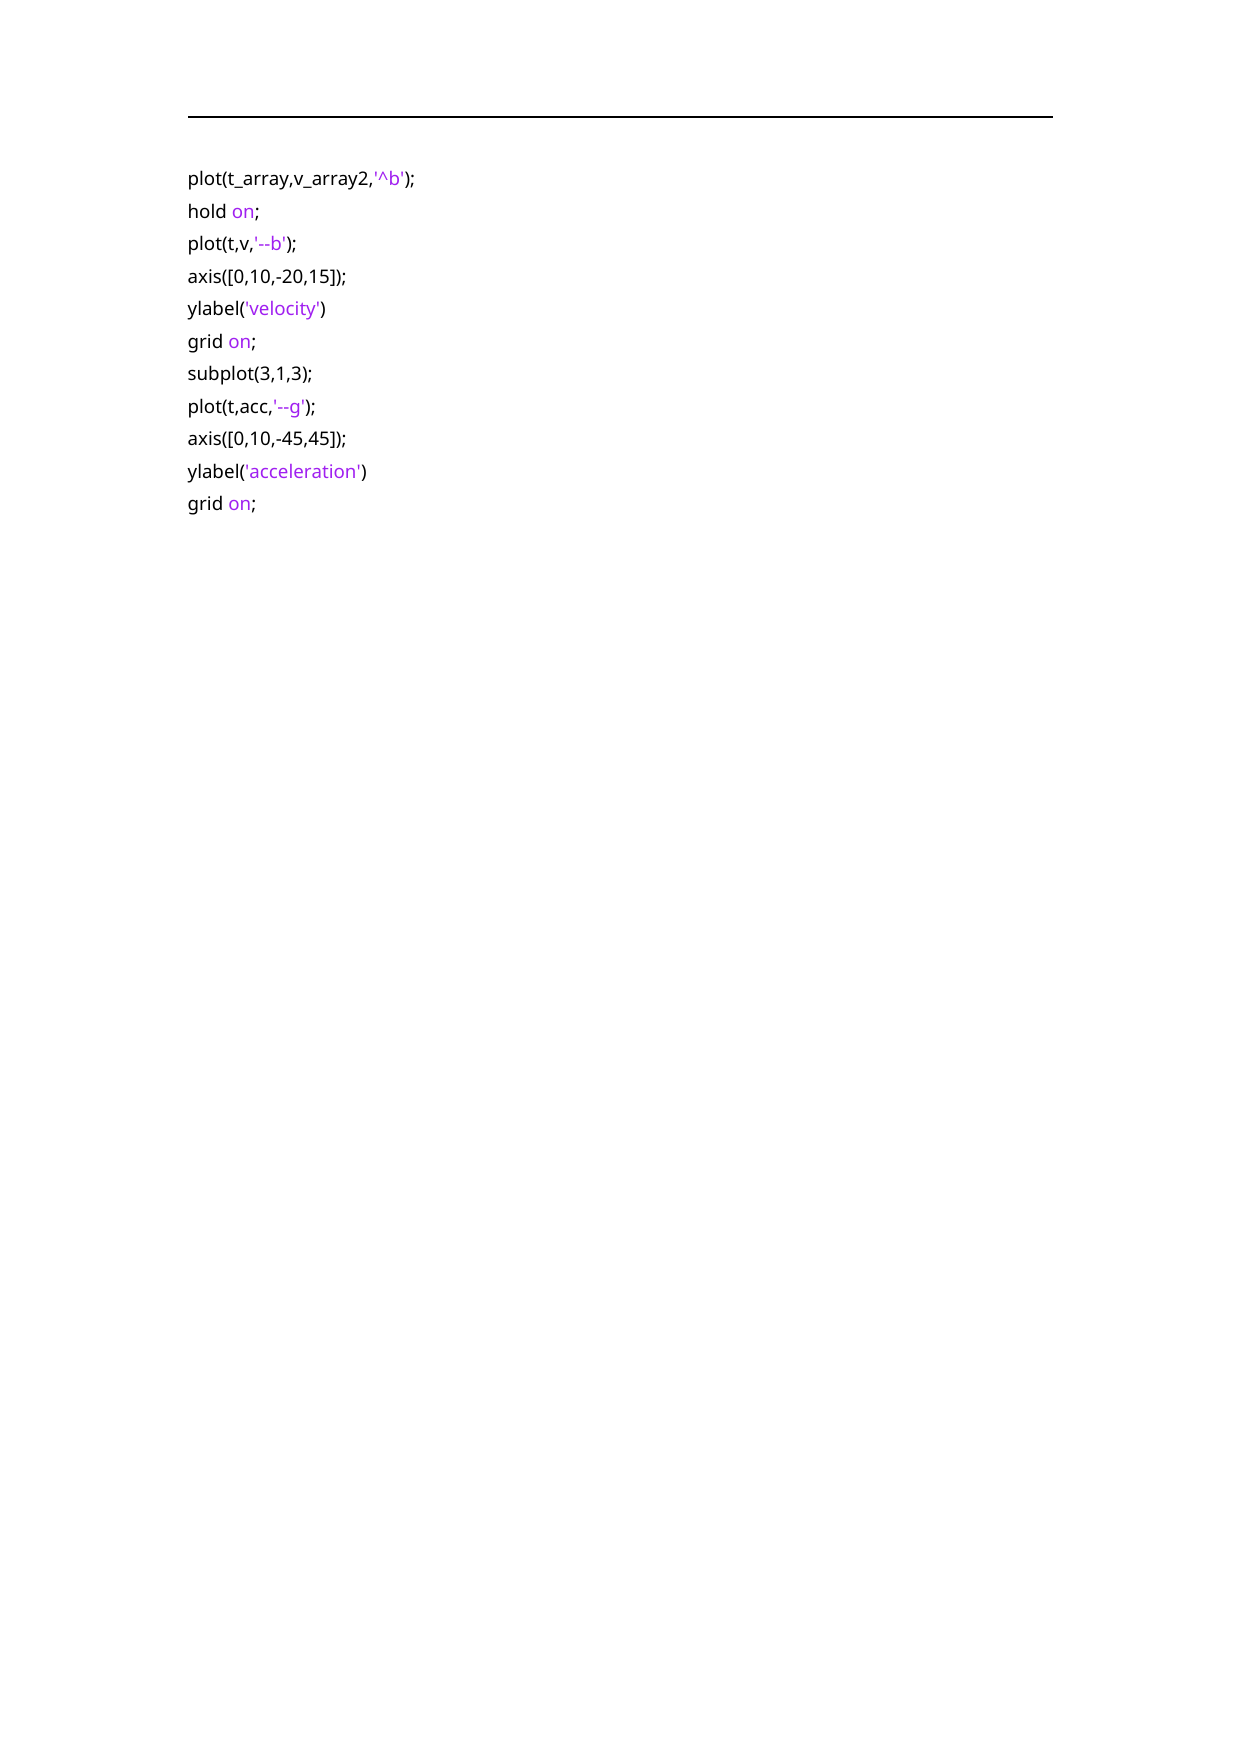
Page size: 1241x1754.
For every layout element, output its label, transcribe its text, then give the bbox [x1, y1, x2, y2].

text axis([0,10,-45,45]); [187, 422, 1053, 454]
text grid on; [187, 324, 1053, 357]
text ylabel('velocity') [187, 292, 1053, 324]
text subplot(3,1,3); [187, 357, 1053, 389]
text plot(t_array,v_array2,'^b'); [187, 162, 1053, 194]
text axis([0,10,-20,15]); [187, 259, 1053, 292]
text plot(t,acc,'--g'); [187, 389, 1053, 422]
text plot(t,v,'--b'); [187, 227, 1053, 259]
text hold on; [187, 194, 1053, 227]
text grid on; [187, 487, 1053, 519]
text ylabel('acceleration') [187, 454, 1053, 487]
